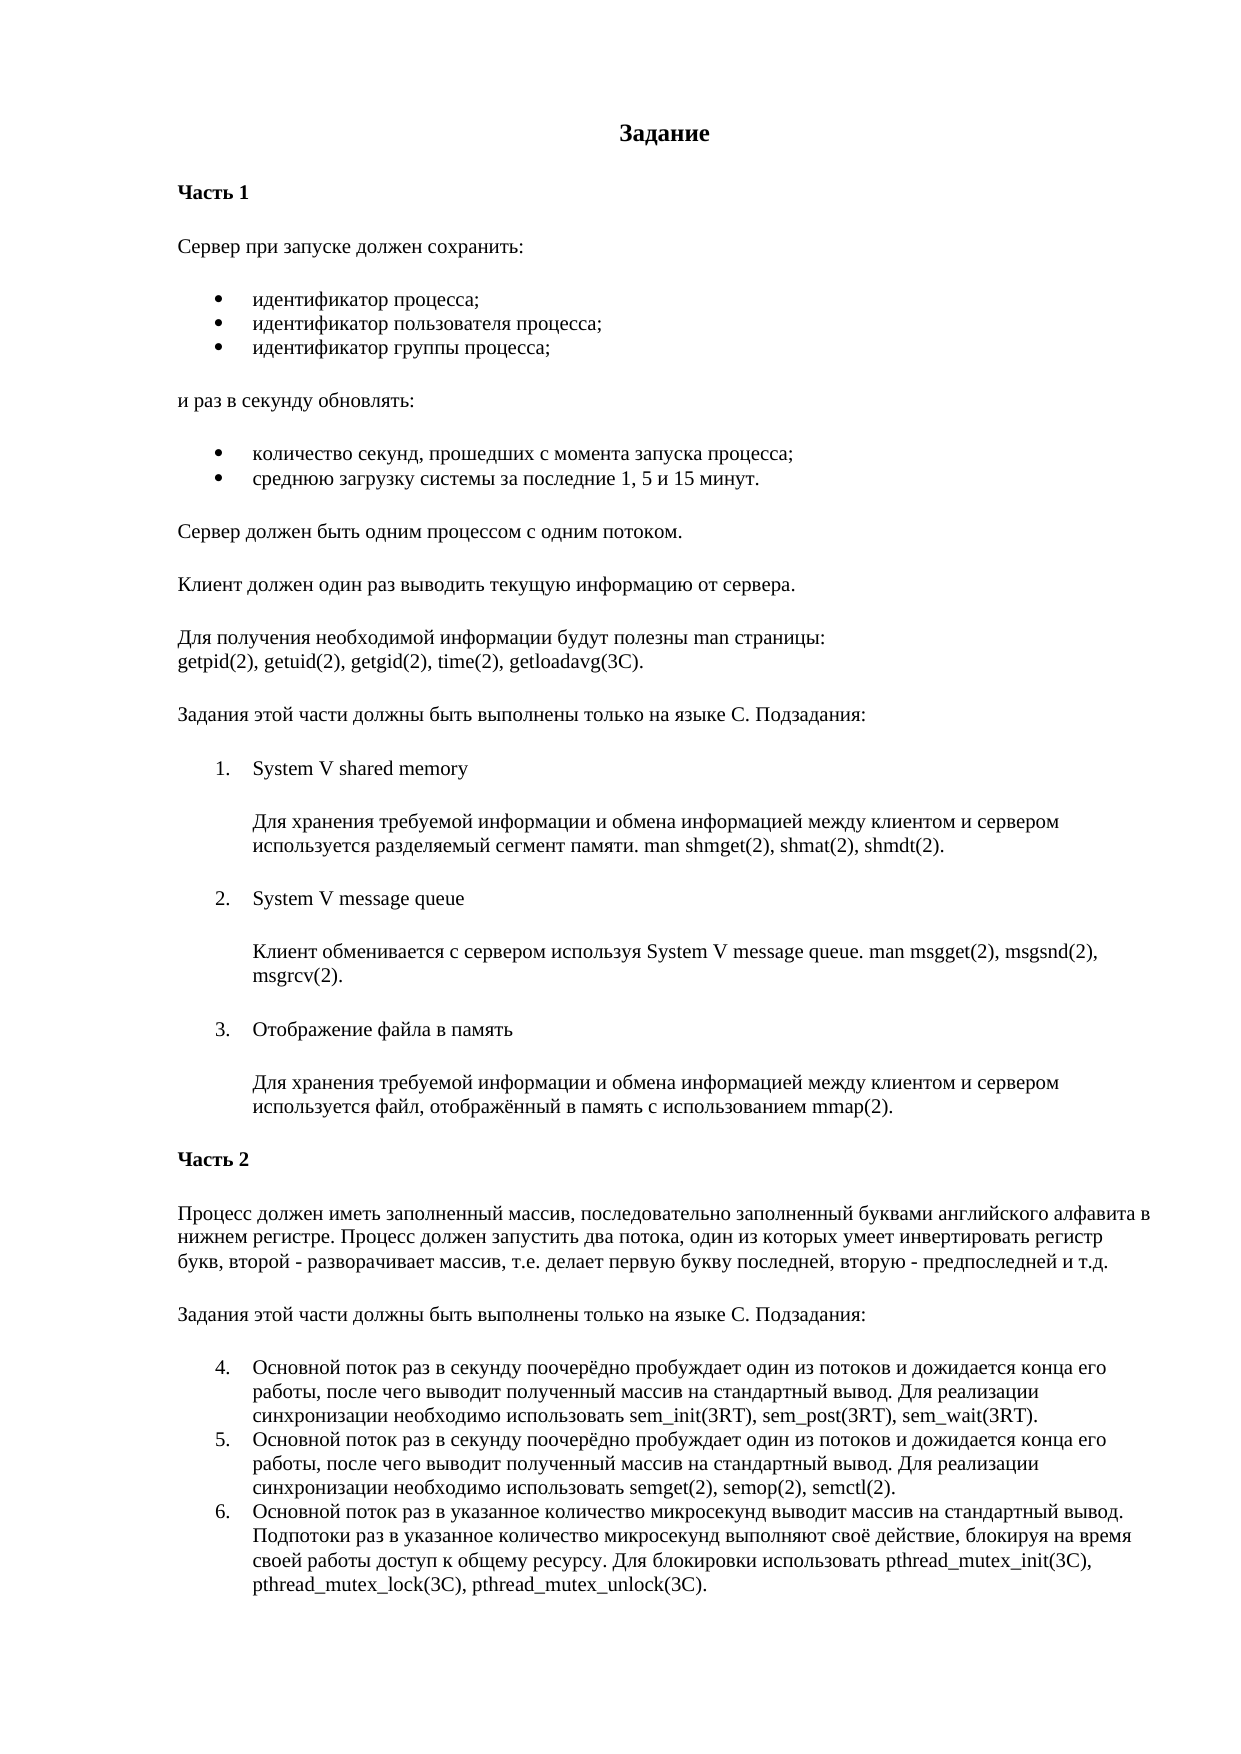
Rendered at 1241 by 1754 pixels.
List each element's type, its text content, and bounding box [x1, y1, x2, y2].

text Часть 1 [177, 180, 1152, 204]
list Основной поток раз в указанное количество микросекунд выводит массив на стандартный вывод. Подпотоки раз в указанное количество микросекунд выполняют своё действие, блокируя на время своей работы доступ к общему ресурсу. Для блокировки использовать pthread_mutex_init(3C), pthread_mutex_lock(3C), pthread_mutex_unlock(3C). [215, 1499, 1152, 1596]
list Основной поток раз в секунду поочерёдно пробуждает один из потоков и дожидается конца его работы, после чего выводит полученный массив на стандартный вывод. Для реализации синхронизации необходимо использовать semget(2), semop(2), semctl(2). [215, 1427, 1152, 1499]
list количество секунд, прошедших с момента запуска процесса; [215, 441, 1152, 465]
text и раз в секунду обновлять: [177, 388, 1152, 412]
text Сервер должен быть одним процессом с одним потоком. [177, 519, 1152, 543]
list идентификатор пользователя процесса; [215, 311, 1152, 335]
text Задание [177, 118, 1152, 147]
list Отображение файла в память [215, 1017, 1152, 1041]
text Часть 2 [177, 1147, 1152, 1171]
text Сервер при запуске должен сохранить: [177, 233, 1152, 258]
list идентификатор группы процесса; [215, 335, 1152, 359]
list System V message queue [215, 886, 1152, 910]
text Процесс должен иметь заполненный массив, последовательно заполненный буквами английского алфавита в нижнем регистре. Процесс должен запустить два потока, один из которых умеет инвертировать регистр букв, второй - разворачивает массив, т.е. делает первую букву последней, вторую - предпоследней и т.д. [177, 1200, 1152, 1273]
list среднюю загрузку системы за последние 1, 5 и 15 минут. [215, 465, 1152, 489]
list System V shared memory [215, 756, 1152, 780]
text Клиент должен один раз выводить текущую информацию от сервера. [177, 572, 1152, 596]
text Для хранения требуемой информации и обмена информацией между клиентом и сервером используется разделяемый сегмент памяти. man shmget(2), shmat(2), shmdt(2). [252, 809, 1152, 857]
list Основной поток раз в секунду поочерёдно пробуждает один из потоков и дожидается конца его работы, после чего выводит полученный массив на стандартный вывод. Для реализации синхронизации необходимо использовать sem_init(3RT), sem_post(3RT), sem_wait(3RT). [215, 1355, 1152, 1427]
list идентификатор процесса; [215, 287, 1152, 311]
text Клиент обменивается с сервером используя System V message queue. man msgget(2), msgsnd(2), msgrcv(2). [252, 939, 1152, 987]
text Для получения необходимой информации будут полезны man страницы: getpid(2), getuid(2), getgid(2), time(2), getloadavg(3C). [177, 625, 1152, 673]
text Для хранения требуемой информации и обмена информацией между клиентом и сервером используется файл, отображённый в память с использованием mmap(2). [252, 1070, 1152, 1118]
text Задания этой части должны быть выполнены только на языке С. Подзадания: [177, 702, 1152, 726]
text Задания этой части должны быть выполнены только на языке С. Подзадания: [177, 1302, 1152, 1326]
